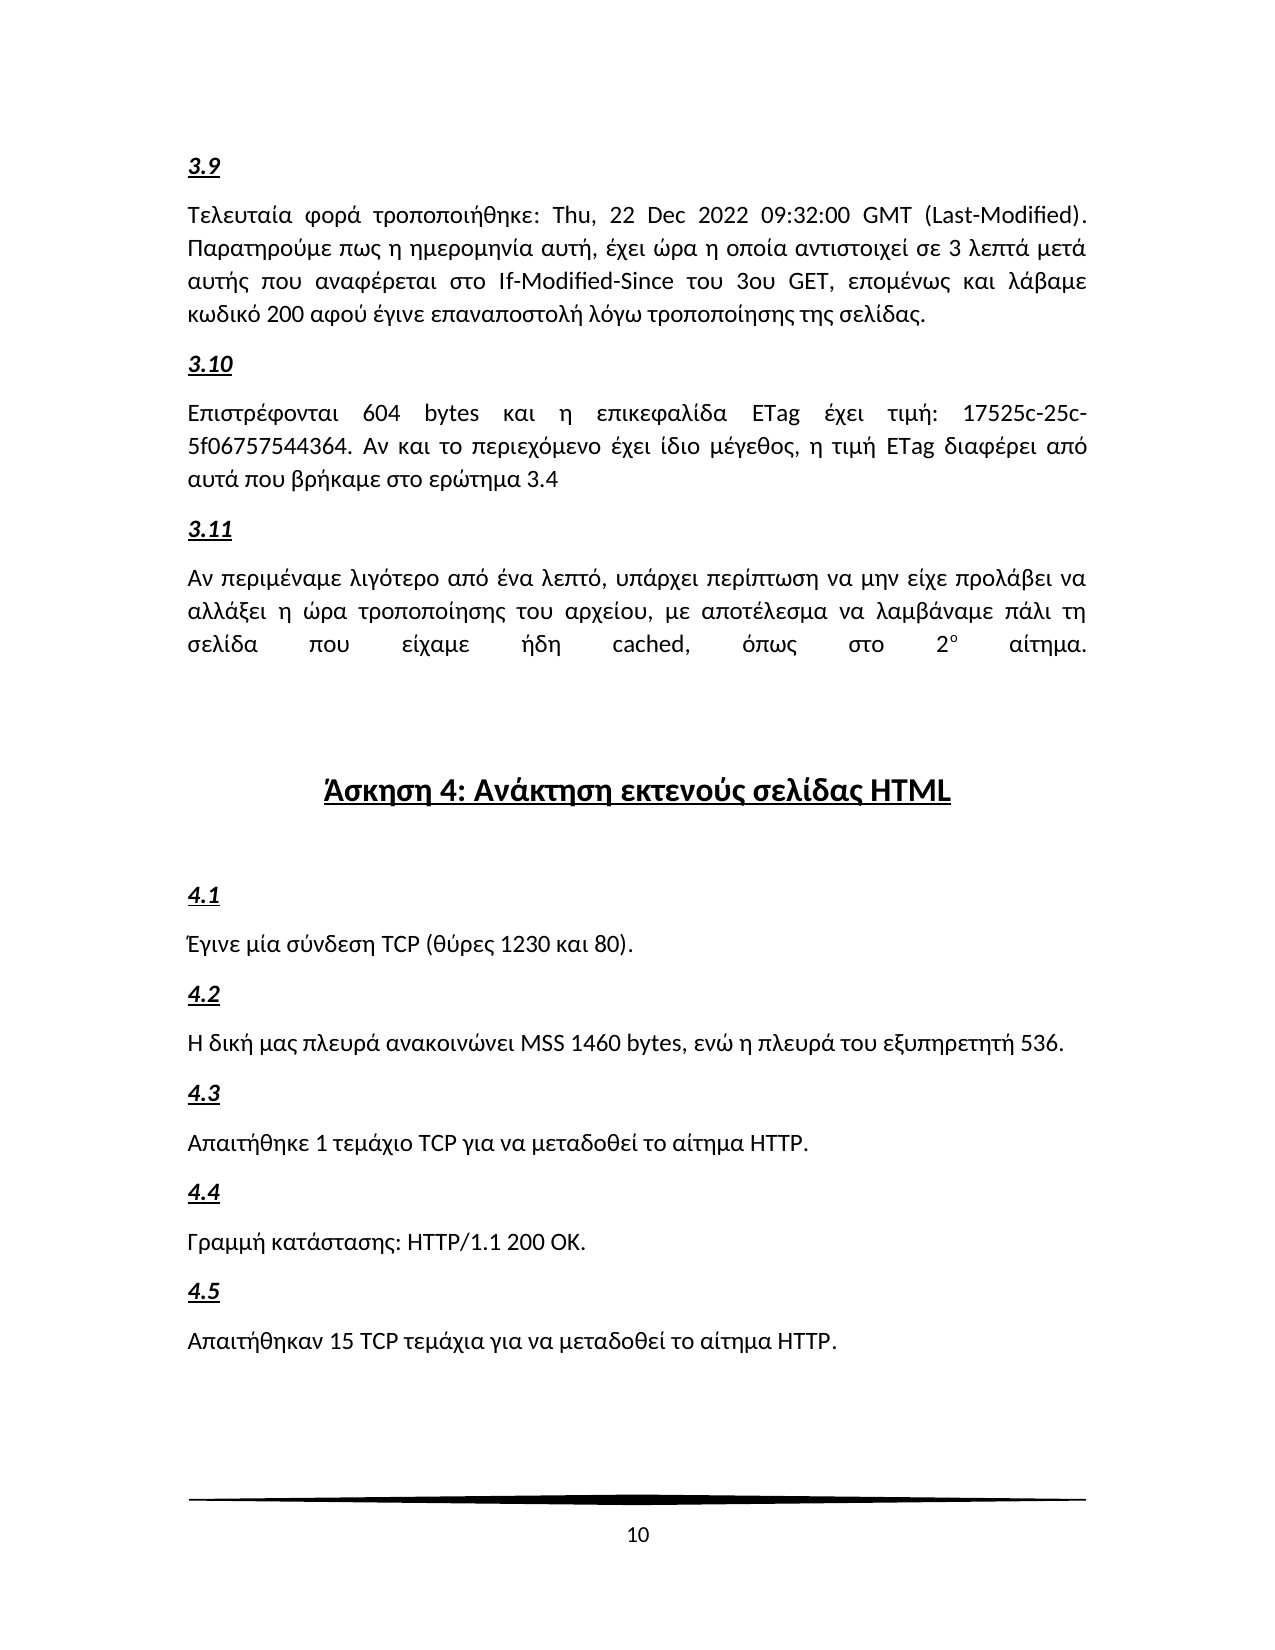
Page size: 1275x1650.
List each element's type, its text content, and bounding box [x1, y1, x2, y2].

text Επιστρέφονται 604 bytes και η επικεφαλίδα ETag έχει τιμή: 17525c-25c-5f06757544364. Αν και το περιεχόμενο έχει ίδιο μέγεθος, η τιμή ETag διαφέρει από αυτά που βρήκαμε στο ερώτημα 3.4 [187, 397, 1087, 494]
text 3.11 [187, 513, 1087, 543]
text 4.3 [187, 1077, 1087, 1108]
text 3.9 [187, 150, 1087, 181]
text 3.10 [187, 348, 1087, 378]
text Αν περιμέναμε λιγότερο από ένα λεπτό, υπάρχει περίπτωση να μην είχε προλάβει να αλλάξει η ώρα τροποποίησης του αρχείου, με αποτέλεσμα να λαμβάναμε πάλι τη σελίδα που είχαμε ήδη cached, όπως στο 2ο αίτημα. [187, 562, 1087, 689]
text Τελευταία φορά τροποποιήθηκε: Thu, 22 Dec 2022 09:32:00 GMT (Last-Modified). Παρατηρούμε πως η ημερομηνία αυτή, έχει ώρα η οποία αντιστοιχεί σε 3 λεπτά μετά αυτής που αναφέρεται στο If-Modified-Since του 3ου GET, επομένως και λάβαμε κωδικό 200 αφού έγινε επαναποστολή λόγω τροποποίησης της σελίδας. [187, 199, 1087, 329]
text Άσκηση 4: Ανάκτηση εκτενούς σελίδας HTML [187, 768, 1087, 809]
text Απαιτήθηκαν 15 TCP τεμάχια για να μεταδοθεί το αίτημα HTTP. [187, 1325, 1087, 1356]
text 4.2 [187, 978, 1087, 1008]
text Γραμμή κατάστασης: HTTP/1.1 200 OK. [187, 1226, 1087, 1256]
text Έγινε μία σύνδεση TCP (θύρες 1230 και 80). [187, 928, 1087, 959]
text 4.5 [187, 1275, 1087, 1306]
text 4.4 [187, 1176, 1087, 1207]
text Απαιτήθηκε 1 τεμάχιο TCP για να μεταδοθεί το αίτημα HTTP. [187, 1127, 1087, 1157]
text 4.1 [187, 879, 1087, 909]
text Η δική μας πλευρά ανακοινώνει MSS 1460 bytes, ενώ η πλευρά του εξυπηρετητή 536. [187, 1027, 1087, 1058]
